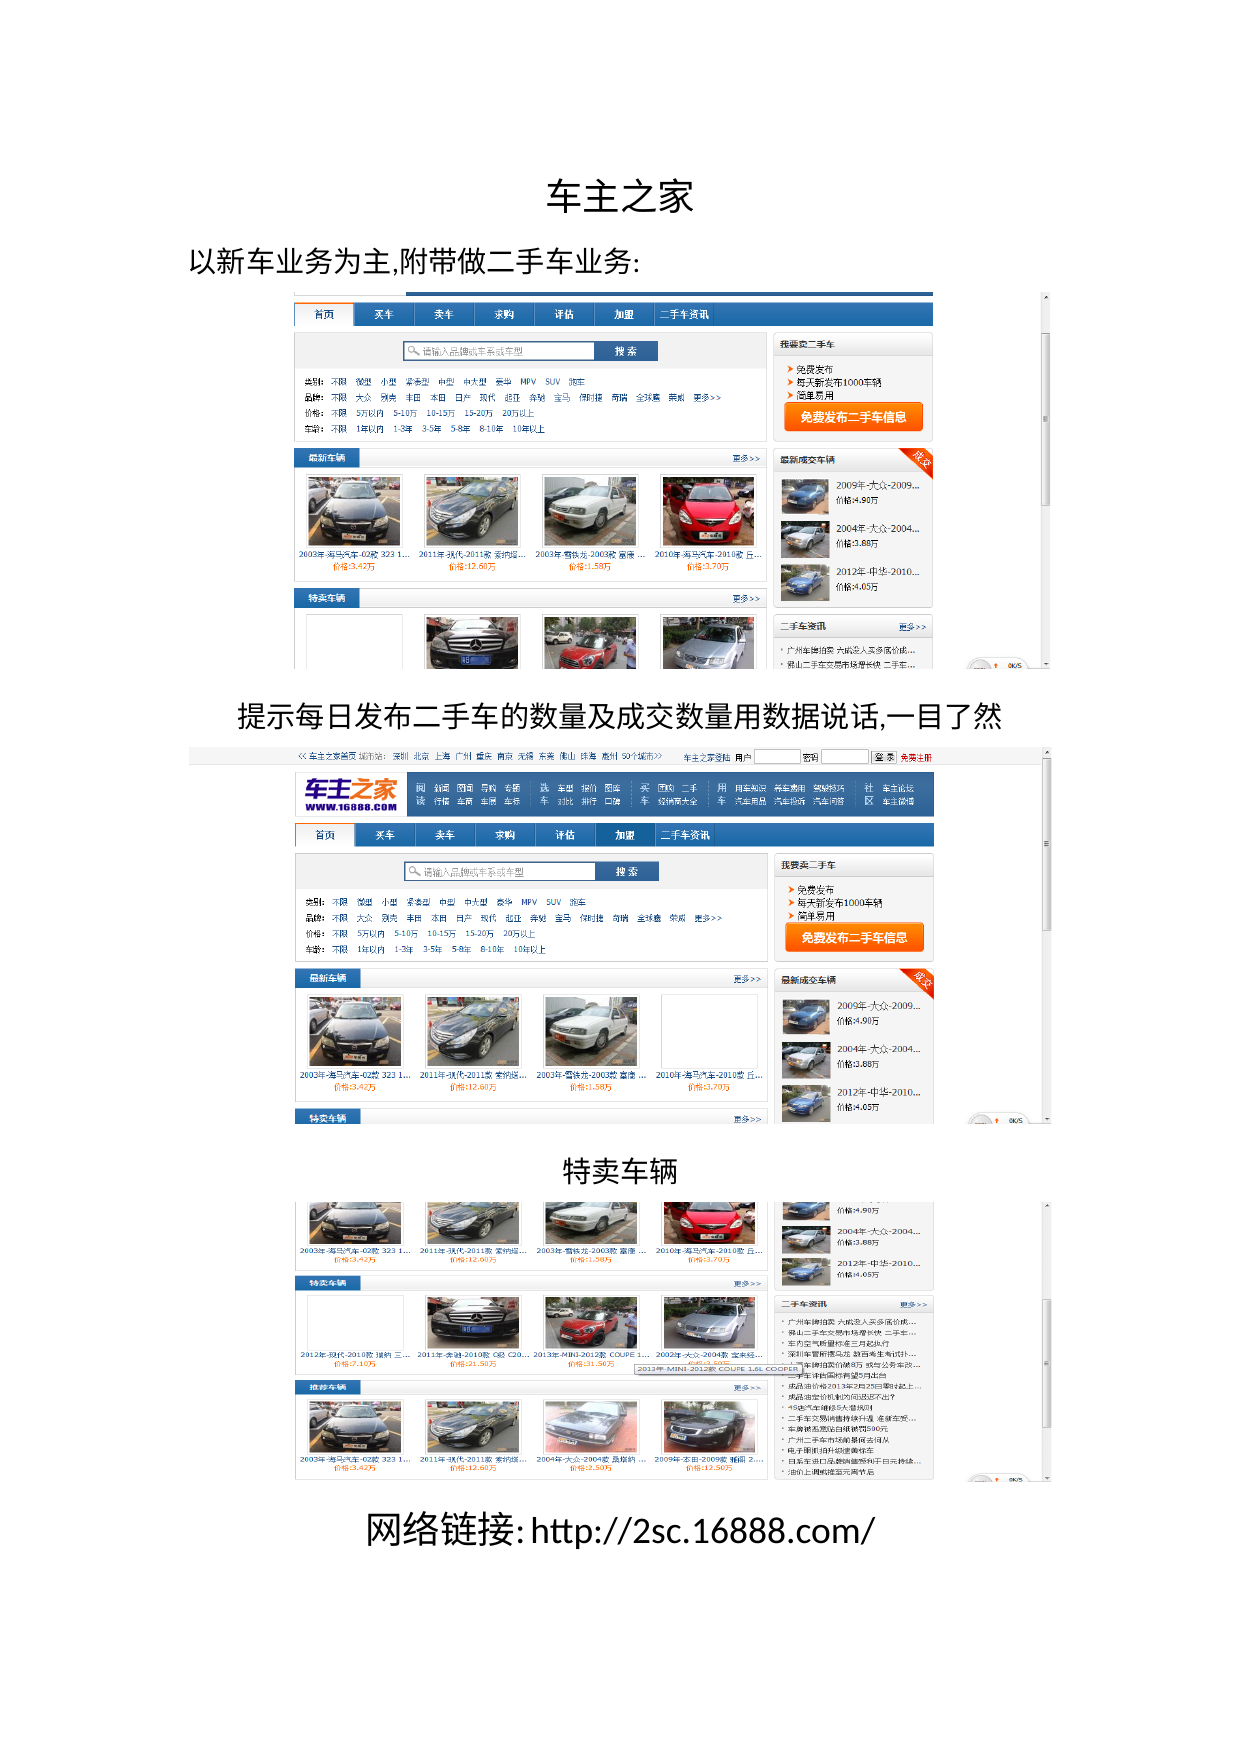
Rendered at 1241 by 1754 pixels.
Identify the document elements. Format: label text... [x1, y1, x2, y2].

picture [188, 747, 1052, 1124]
picture [187, 292, 1050, 669]
text 车主之家 [187, 162, 1053, 227]
text 提示每日发布二手车的数量及成交数量用数据说话,一目了然 [187, 682, 1053, 747]
picture [188, 1202, 1052, 1482]
text 网络链接: http://2sc.16888.com/ [187, 1494, 1053, 1559]
text 特卖车辆 [187, 1137, 1053, 1202]
